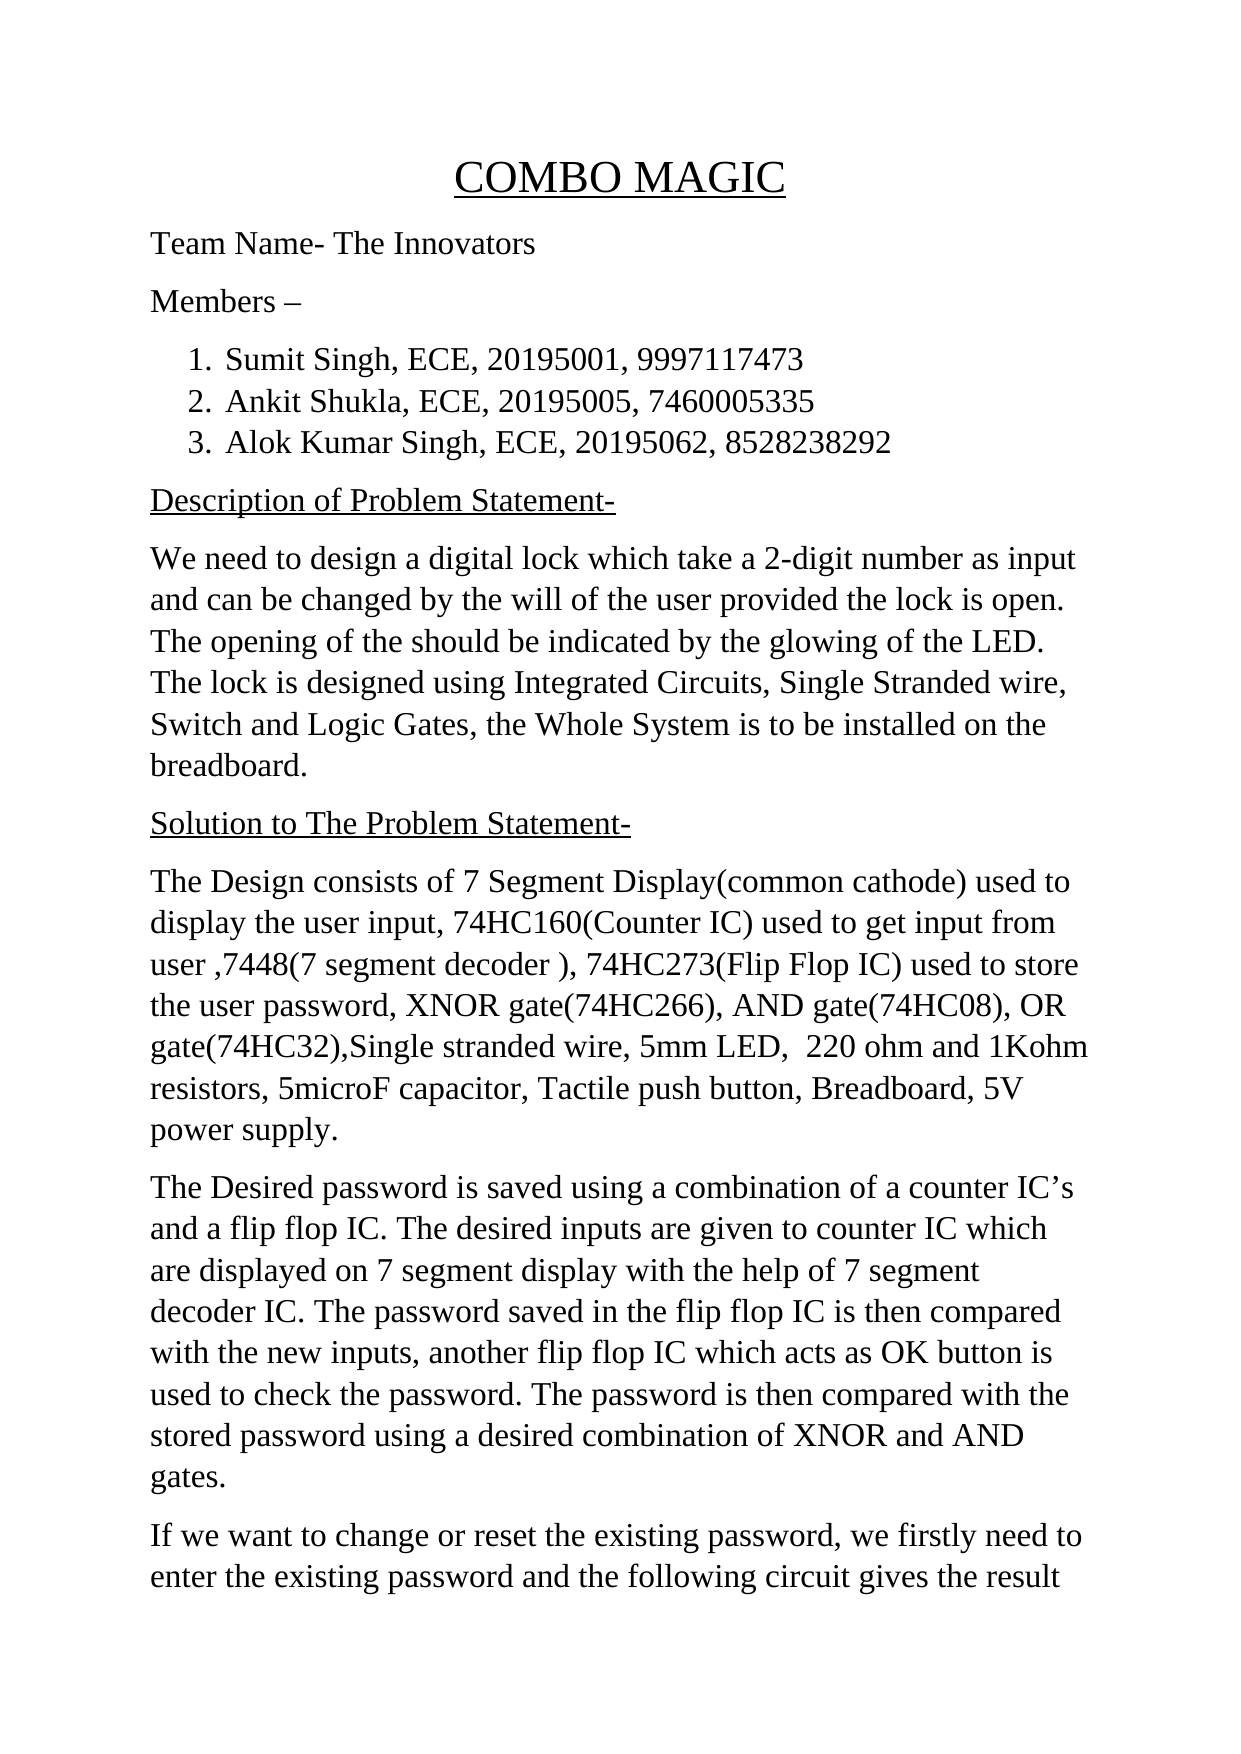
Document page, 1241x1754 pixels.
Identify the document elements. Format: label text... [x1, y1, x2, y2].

text We need to design a digital lock which take a 2-digit number as input and can be changed by the will of the user provided the lock is open. The opening of the should be indicated by the glowing of the LED. The lock is designed using Integrated Circuits, Single Stranded wire, Switch and Logic Gates, the Whole System is to be installed on the breadboard. [150, 538, 1090, 783]
text Description of Problem Statement- [150, 480, 1090, 519]
text Solution to The Problem Statement- [150, 803, 1090, 841]
text Members – [150, 282, 1090, 320]
text The Design consists of 7 Segment Display(common cathode) used to display the user input, 74HC160(Counter IC) used to get input from user ,7448(7 segment decoder ), 74HC273(Flip Flop IC) used to store the user password, XNOR gate(74HC266), AND gate(74HC08), OR gate(74HC32),Single stranded wire, 5mm LED, 220 ohm and 1Kohm resistors, 5microF capacitor, Tactile push button, Breadboard, 5V power supply. [150, 861, 1090, 1148]
text The Desired password is saved using a combination of a counter IC’s and a flip flop IC. The desired inputs are given to counter IC which are displayed on 7 segment display with the help of 7 segment decoder IC. The password saved in the flip flop IC is then compared with the new inputs, another flip flop IC which acts as OK button is used to check the password. The password is then compared with the stored password using a desired combination of XNOR and AND gates. [150, 1167, 1090, 1495]
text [150, 1515, 1090, 1594]
text Team Name- The Innovators [150, 223, 1090, 262]
list Ankit Shukla, ECE, 20195005, 7460005335 [187, 381, 1090, 419]
list Sumit Singh, ECE, 20195001, 9997117473 [187, 339, 1090, 378]
text COMBO MAGIC [150, 150, 1090, 203]
list Alok Kumar Singh, ECE, 20195062, 8528238292 [187, 422, 1090, 461]
